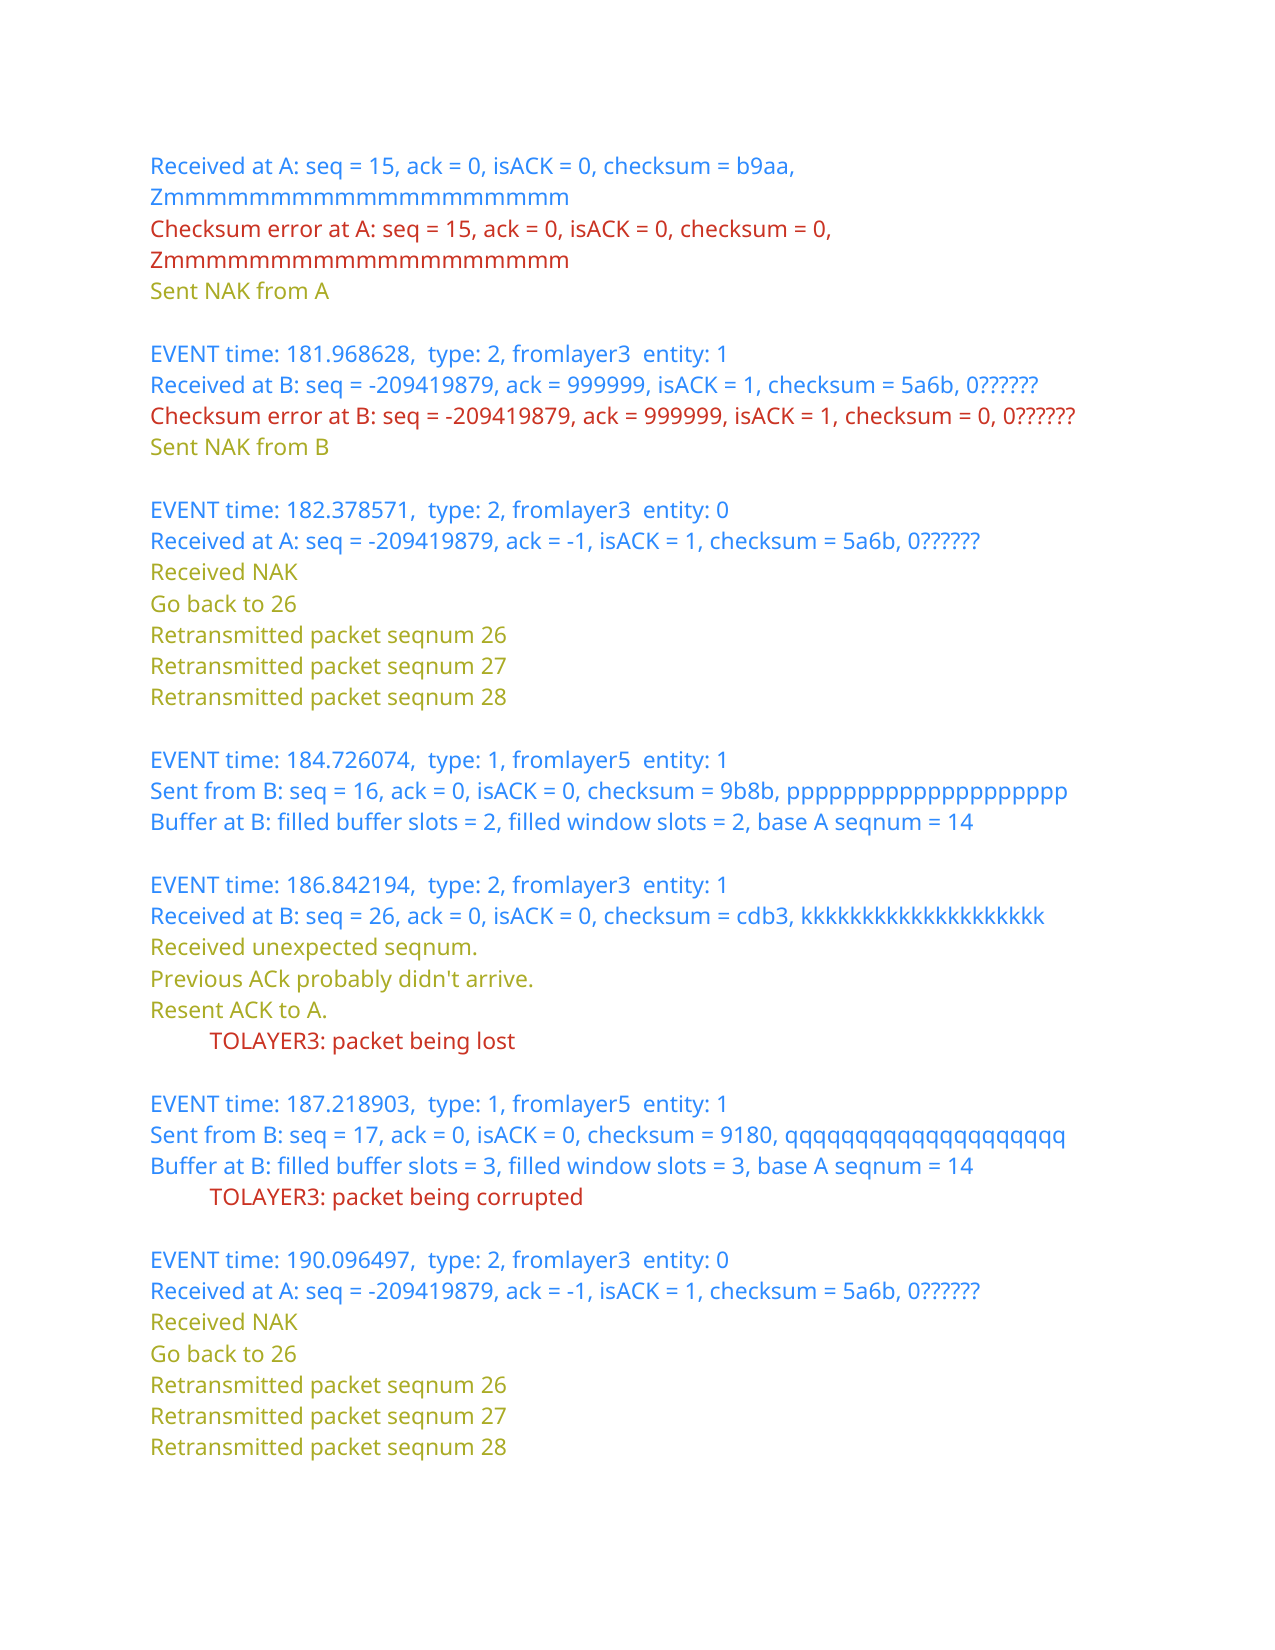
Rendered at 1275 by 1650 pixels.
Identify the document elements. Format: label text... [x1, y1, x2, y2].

text Received unexpected seqnum. [150, 931, 1125, 962]
text Go back to 26 [150, 1337, 1125, 1369]
text Sent NAK from A [150, 275, 1125, 306]
text Received at A: seq = -209419879, ack = -1, isACK = 1, checksum = 5a6b, 0?????? [150, 1275, 1125, 1306]
text Retransmitted packet seqnum 26 [150, 1369, 1125, 1400]
text EVENT time: 184.726074, type: 1, fromlayer5 entity: 1 [150, 744, 1125, 775]
text Sent NAK from B [150, 431, 1125, 462]
text EVENT time: 190.096497, type: 2, fromlayer3 entity: 0 [150, 1244, 1125, 1275]
text Retransmitted packet seqnum 27 [150, 650, 1125, 681]
text EVENT time: 181.968628, type: 2, fromlayer3 entity: 1 [150, 337, 1125, 369]
text Sent from B: seq = 17, ack = 0, isACK = 0, checksum = 9180, qqqqqqqqqqqqqqqqqqqq [150, 1119, 1125, 1150]
text EVENT time: 186.842194, type: 2, fromlayer3 entity: 1 [150, 869, 1125, 900]
text EVENT time: 187.218903, type: 1, fromlayer5 entity: 1 [150, 1087, 1125, 1119]
text EVENT time: 182.378571, type: 2, fromlayer3 entity: 0 [150, 494, 1125, 525]
text Buffer at B: filled buffer slots = 2, filled window slots = 2, base A seqnum = 14 [150, 806, 1125, 837]
text Go back to 26 [150, 587, 1125, 619]
text Received at B: seq = -209419879, ack = 999999, isACK = 1, checksum = 5a6b, 0?????? [150, 369, 1125, 400]
text Received at A: seq = -209419879, ack = -1, isACK = 1, checksum = 5a6b, 0?????? [150, 525, 1125, 556]
text Received NAK [150, 1306, 1125, 1337]
text Received at A: seq = 15, ack = 0, isACK = 0, checksum = b9aa, Zmmmmmmmmmmmmmmmmmmm [150, 150, 1125, 212]
text Previous ACk probably didn't arrive. [150, 962, 1125, 994]
text Received NAK [150, 556, 1125, 587]
text Checksum error at A: seq = 15, ack = 0, isACK = 0, checksum = 0, Zmmmmmmmmmmmmmmmmmmm [150, 212, 1125, 275]
text Buffer at B: filled buffer slots = 3, filled window slots = 3, base A seqnum = 14 [150, 1150, 1125, 1181]
text Received at B: seq = 26, ack = 0, isACK = 0, checksum = cdb3, kkkkkkkkkkkkkkkkkkkk [150, 900, 1125, 931]
text Retransmitted packet seqnum 27 [150, 1400, 1125, 1431]
text Checksum error at B: seq = -209419879, ack = 999999, isACK = 1, checksum = 0, 0?????? [150, 400, 1125, 431]
text Sent from B: seq = 16, ack = 0, isACK = 0, checksum = 9b8b, pppppppppppppppppppp [150, 775, 1125, 806]
text Retransmitted packet seqnum 28 [150, 1431, 1125, 1462]
text Retransmitted packet seqnum 28 [150, 681, 1125, 712]
text TOLAYER3: packet being lost [150, 1025, 1125, 1056]
text TOLAYER3: packet being corrupted [150, 1181, 1125, 1212]
text Resent ACK to A. [150, 994, 1125, 1025]
text Retransmitted packet seqnum 26 [150, 619, 1125, 650]
